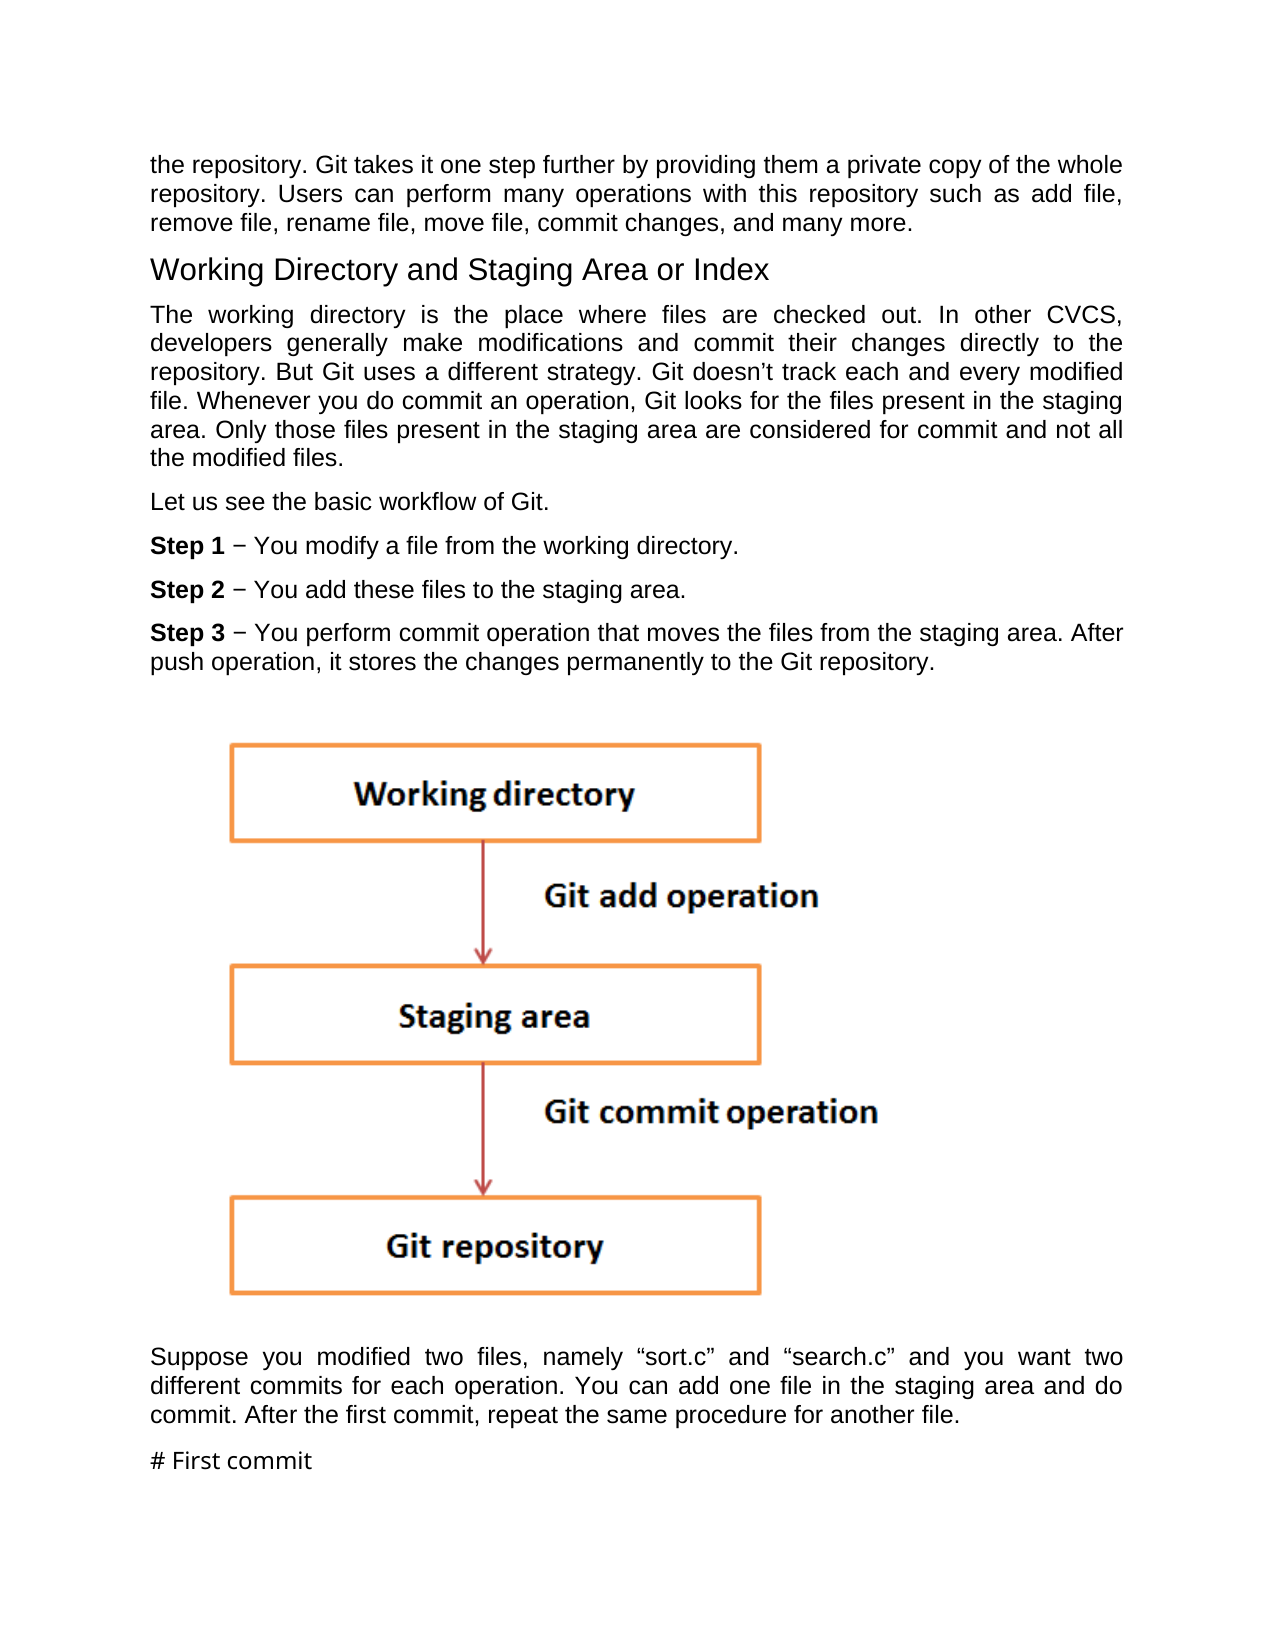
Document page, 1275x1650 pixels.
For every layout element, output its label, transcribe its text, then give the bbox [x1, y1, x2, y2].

text # First commit [150, 1443, 1125, 1476]
text Step 2 − You add these files to the staging area. [150, 575, 1125, 603]
text Working Directory and Staging Area or Index [150, 251, 1125, 287]
text Suppose you modified two files, namely “sort.c” and “search.c” and you want two different commits for each operation. You can add one file in the staging area and do commit. After the first commit, repeat the same procedure for another file. [150, 1342, 1125, 1428]
text Step 1 − You modify a file from the working directory. [150, 531, 1125, 560]
text Step 3 − You perform commit operation that moves the files from the staging area. After push operation, it stores the changes permanently to the Git repository. [150, 618, 1125, 676]
picture [150, 691, 898, 1330]
text The working directory is the place where files are checked out. In other CVCS, developers generally make modifications and commit their changes directly to the repository. But Git uses a different strategy. Git doesn’t track each and every modified file. Whenever you do commit an operation, Git looks for the files present in the staging area. Only those files present in the staging area are considered for commit and not all the modified files. [150, 300, 1125, 472]
text Let us see the basic workflow of Git. [150, 487, 1125, 516]
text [150, 150, 1125, 236]
